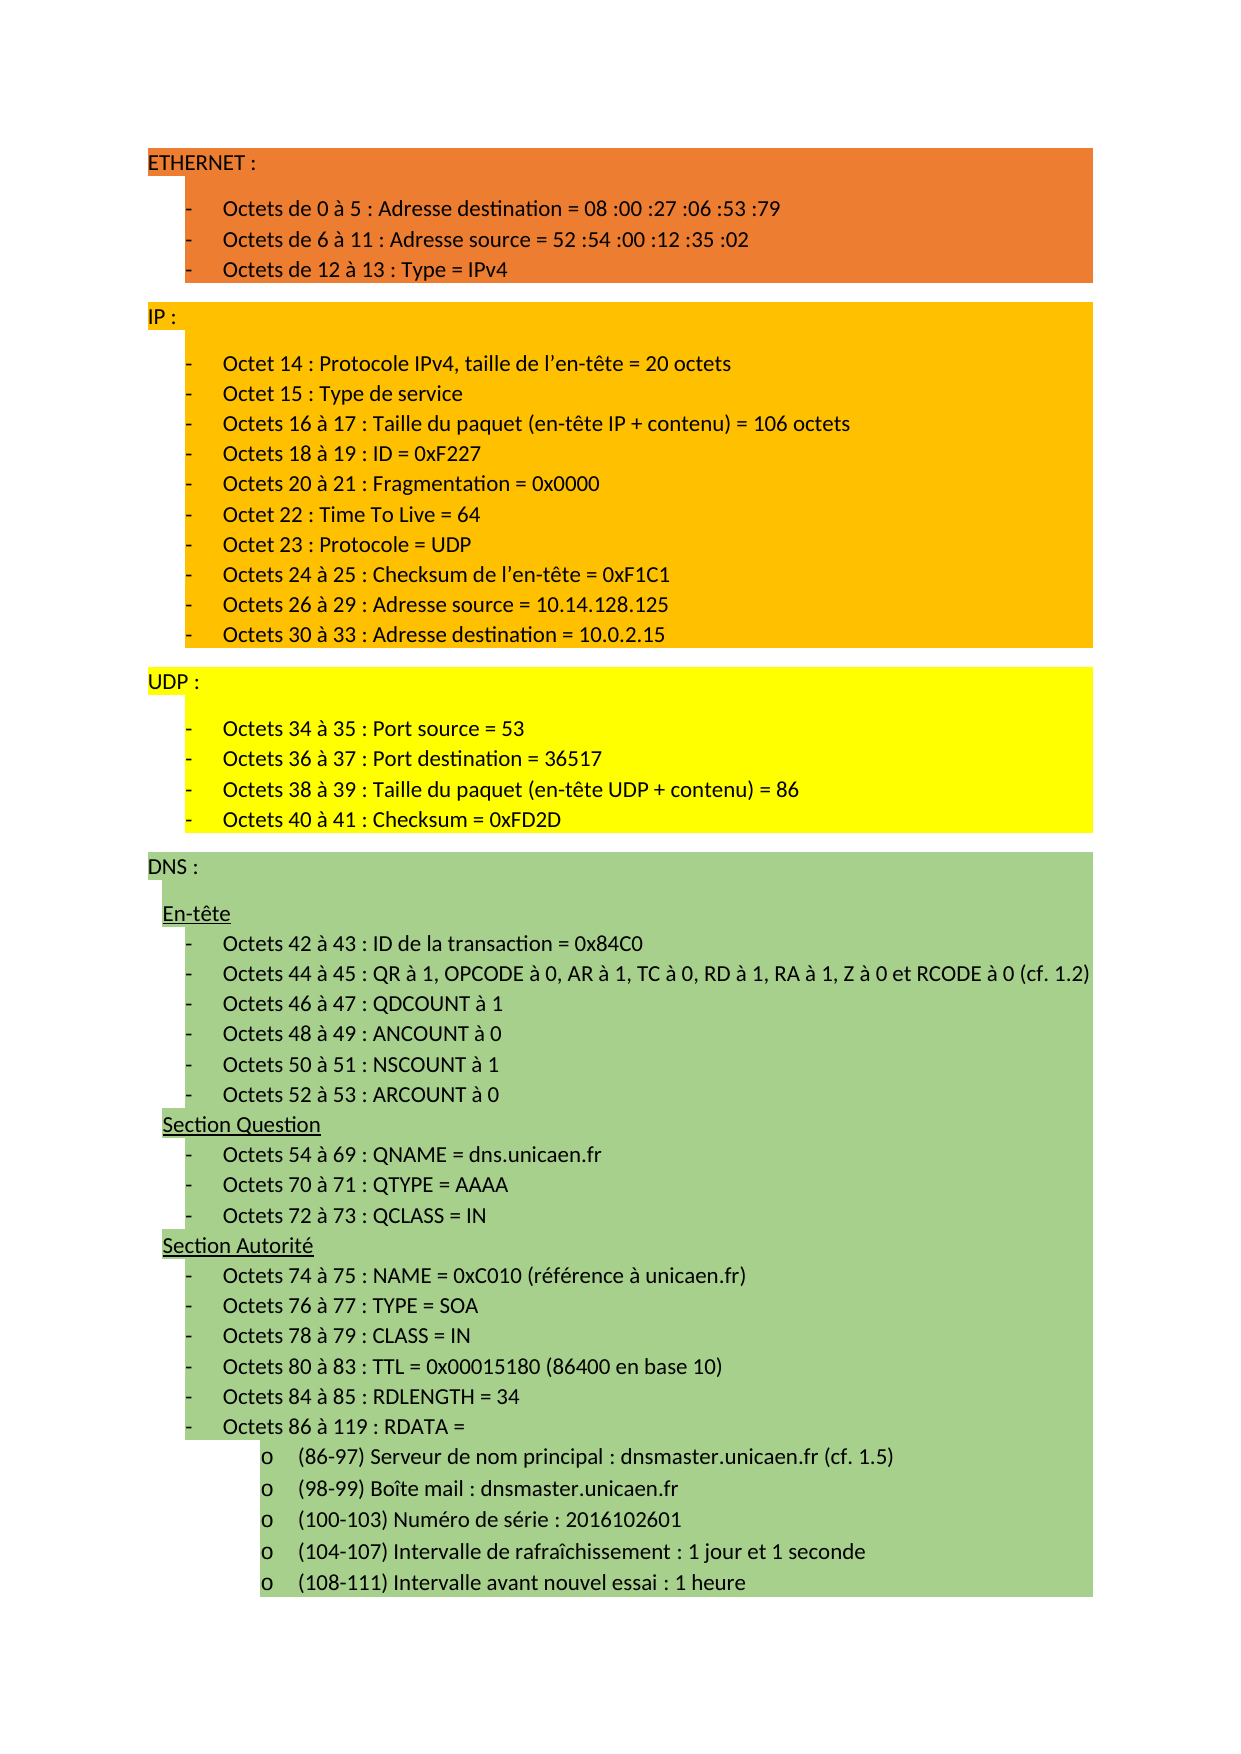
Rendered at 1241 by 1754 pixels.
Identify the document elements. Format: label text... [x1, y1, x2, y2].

list Octets 54 à 69 : QNAME = dns.unicaen.fr [185, 1140, 1093, 1168]
list Octets 70 à 71 : QTYPE = AAAA [185, 1171, 1093, 1198]
list Octet 23 : Protocole = UDP [185, 530, 1093, 558]
list Octets 86 à 119 : RDATA = [185, 1412, 1093, 1440]
list Octets 20 à 21 : Fragmentation = 0x0000 [185, 469, 1093, 497]
list Octets 24 à 25 : Checksum de l’en-tête = 0xF1C1 [185, 560, 1093, 588]
list Octets 50 à 51 : NSCOUNT à 1 [185, 1050, 1093, 1078]
list Octets 34 à 35 : Port source = 53 [185, 714, 1093, 742]
list (100-103) Numéro de série : 2016102601 [260, 1505, 1093, 1534]
list Octets 38 à 39 : Taille du paquet (en-tête UDP + contenu) = 86 [185, 775, 1093, 803]
text ETHERNET : [148, 148, 1093, 176]
list Octets 52 à 53 : ARCOUNT à 0 [185, 1080, 1093, 1108]
list Octets 48 à 49 : ANCOUNT à 0 [185, 1019, 1093, 1047]
list En-tête [162, 899, 1093, 927]
list Octets 46 à 47 : QDCOUNT à 1 [185, 989, 1093, 1017]
list Octets 30 à 33 : Adresse destination = 10.0.2.15 [185, 621, 1093, 648]
list Section Question [162, 1110, 1093, 1138]
list Octets 76 à 77 : TYPE = SOA [185, 1291, 1093, 1319]
list Octets de 0 à 5 : Adresse destination = 08 :00 :27 :06 :53 :79 [185, 194, 1093, 222]
list Octets 84 à 85 : RDLENGTH = 34 [185, 1382, 1093, 1410]
list (108-111) Intervalle avant nouvel essai : 1 heure [260, 1568, 1093, 1597]
list Section Autorité [162, 1231, 1093, 1259]
list Octets 40 à 41 : Checksum = 0xFD2D [185, 805, 1093, 833]
list Octet 14 : Protocole IPv4, taille de l’en-tête = 20 octets [185, 349, 1093, 377]
list Octets 44 à 45 : QR à 1, OPCODE à 0, AR à 1, TC à 0, RD à 1, RA à 1, Z à 0 et RCODE à 0 (cf. 1.2) [185, 959, 1093, 987]
list Octets de 12 à 13 : Type = IPv4 [185, 255, 1093, 283]
text UDP : [148, 667, 1093, 695]
list Octets de 6 à 11 : Adresse source = 52 :54 :00 :12 :35 :02 [185, 225, 1093, 253]
list Octets 42 à 43 : ID de la transaction = 0x84C0 [185, 929, 1093, 957]
list Octets 16 à 17 : Taille du paquet (en-tête IP + contenu) = 106 octets [185, 409, 1093, 437]
list Octets 72 à 73 : QCLASS = IN [185, 1201, 1093, 1229]
list (86-97) Serveur de nom principal : dnsmaster.unicaen.fr (cf. 1.5) [260, 1442, 1093, 1472]
list Octet 22 : Time To Live = 64 [185, 500, 1093, 528]
list Octets 18 à 19 : ID = 0xF227 [185, 439, 1093, 467]
list Octets 74 à 75 : NAME = 0xC010 (référence à unicaen.fr) [185, 1261, 1093, 1289]
list Octets 80 à 83 : TTL = 0x00015180 (86400 en base 10) [185, 1352, 1093, 1380]
list (98-99) Boîte mail : dnsmaster.unicaen.fr [260, 1474, 1093, 1503]
list Octet 15 : Type de service [185, 379, 1093, 407]
list Octets 26 à 29 : Adresse source = 10.14.128.125 [185, 590, 1093, 618]
list Octets 78 à 79 : CLASS = IN [185, 1322, 1093, 1349]
text IP : [148, 302, 1093, 330]
text DNS : [148, 852, 1093, 880]
list (104-107) Intervalle de rafraîchissement : 1 jour et 1 seconde [260, 1537, 1093, 1566]
list Octets 36 à 37 : Port destination = 36517 [185, 744, 1093, 772]
